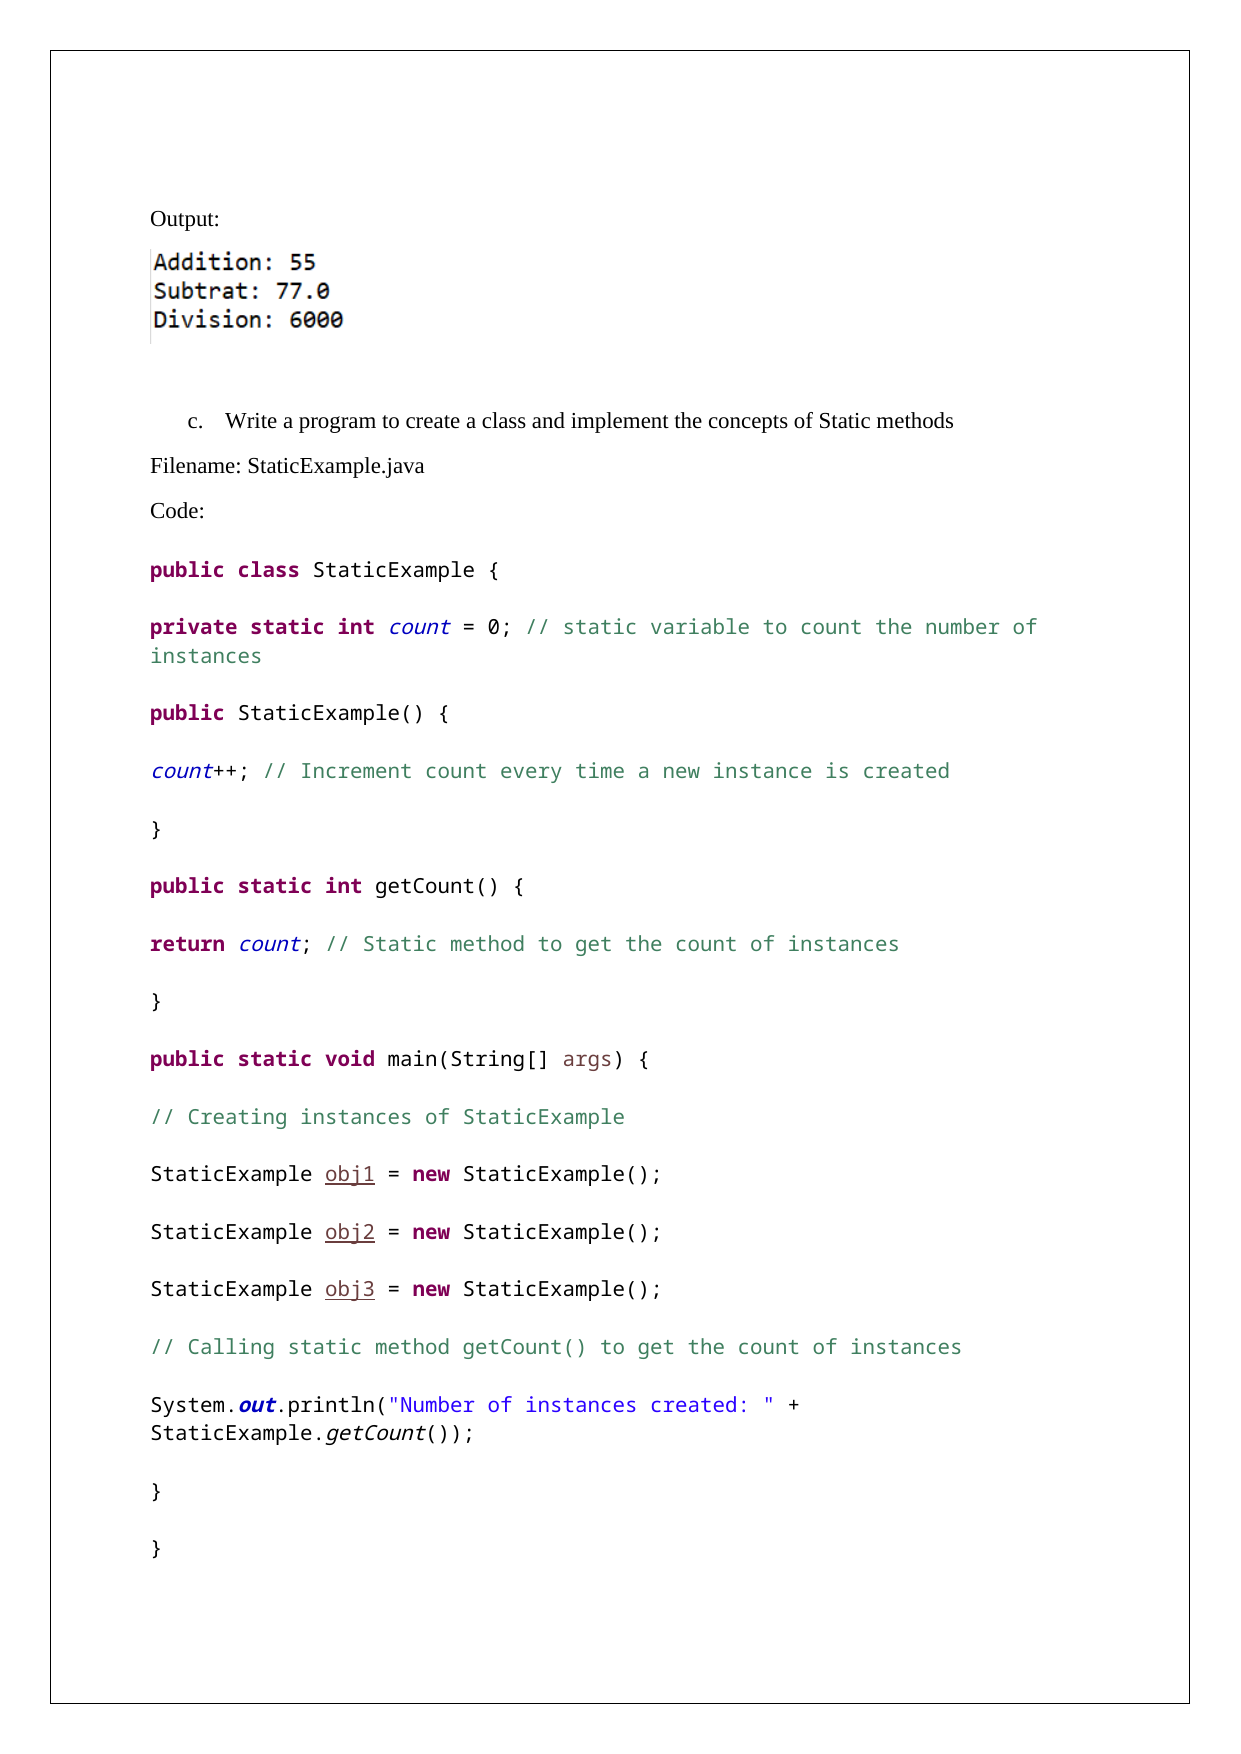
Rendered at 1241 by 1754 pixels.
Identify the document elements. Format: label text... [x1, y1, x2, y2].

text StaticExample obj1 = new StaticExample(); [150, 1159, 1090, 1188]
picture [150, 249, 372, 344]
text count++; // Increment count every time a new instance is created [150, 756, 1090, 784]
text Output: [150, 205, 1090, 231]
text } [150, 987, 1090, 1015]
text System.out.println("Number of instances created: " + StaticExample.getCount()); [150, 1390, 1090, 1447]
text public StaticExample() { [150, 698, 1090, 727]
text Code: [150, 497, 1090, 524]
text StaticExample obj2 = new StaticExample(); [150, 1217, 1090, 1245]
text public class StaticExample { [150, 555, 1090, 583]
text } [150, 1476, 1090, 1504]
list Write a program to create a class and implement the concepts of Static methods [187, 407, 1090, 433]
text private static int count = 0; // static variable to count the number of instances [150, 612, 1090, 669]
text public static void main(String[] args) { [150, 1044, 1090, 1073]
text } [150, 1533, 1090, 1562]
text } [150, 814, 1090, 842]
text return count; // Static method to get the count of instances [150, 929, 1090, 957]
text // Calling static method getCount() to get the count of instances [150, 1332, 1090, 1361]
text StaticExample obj3 = new StaticExample(); [150, 1274, 1090, 1303]
text // Creating instances of StaticExample [150, 1102, 1090, 1130]
text public static int getCount() { [150, 871, 1090, 900]
text Filename: StaticExample.java [150, 452, 1090, 478]
